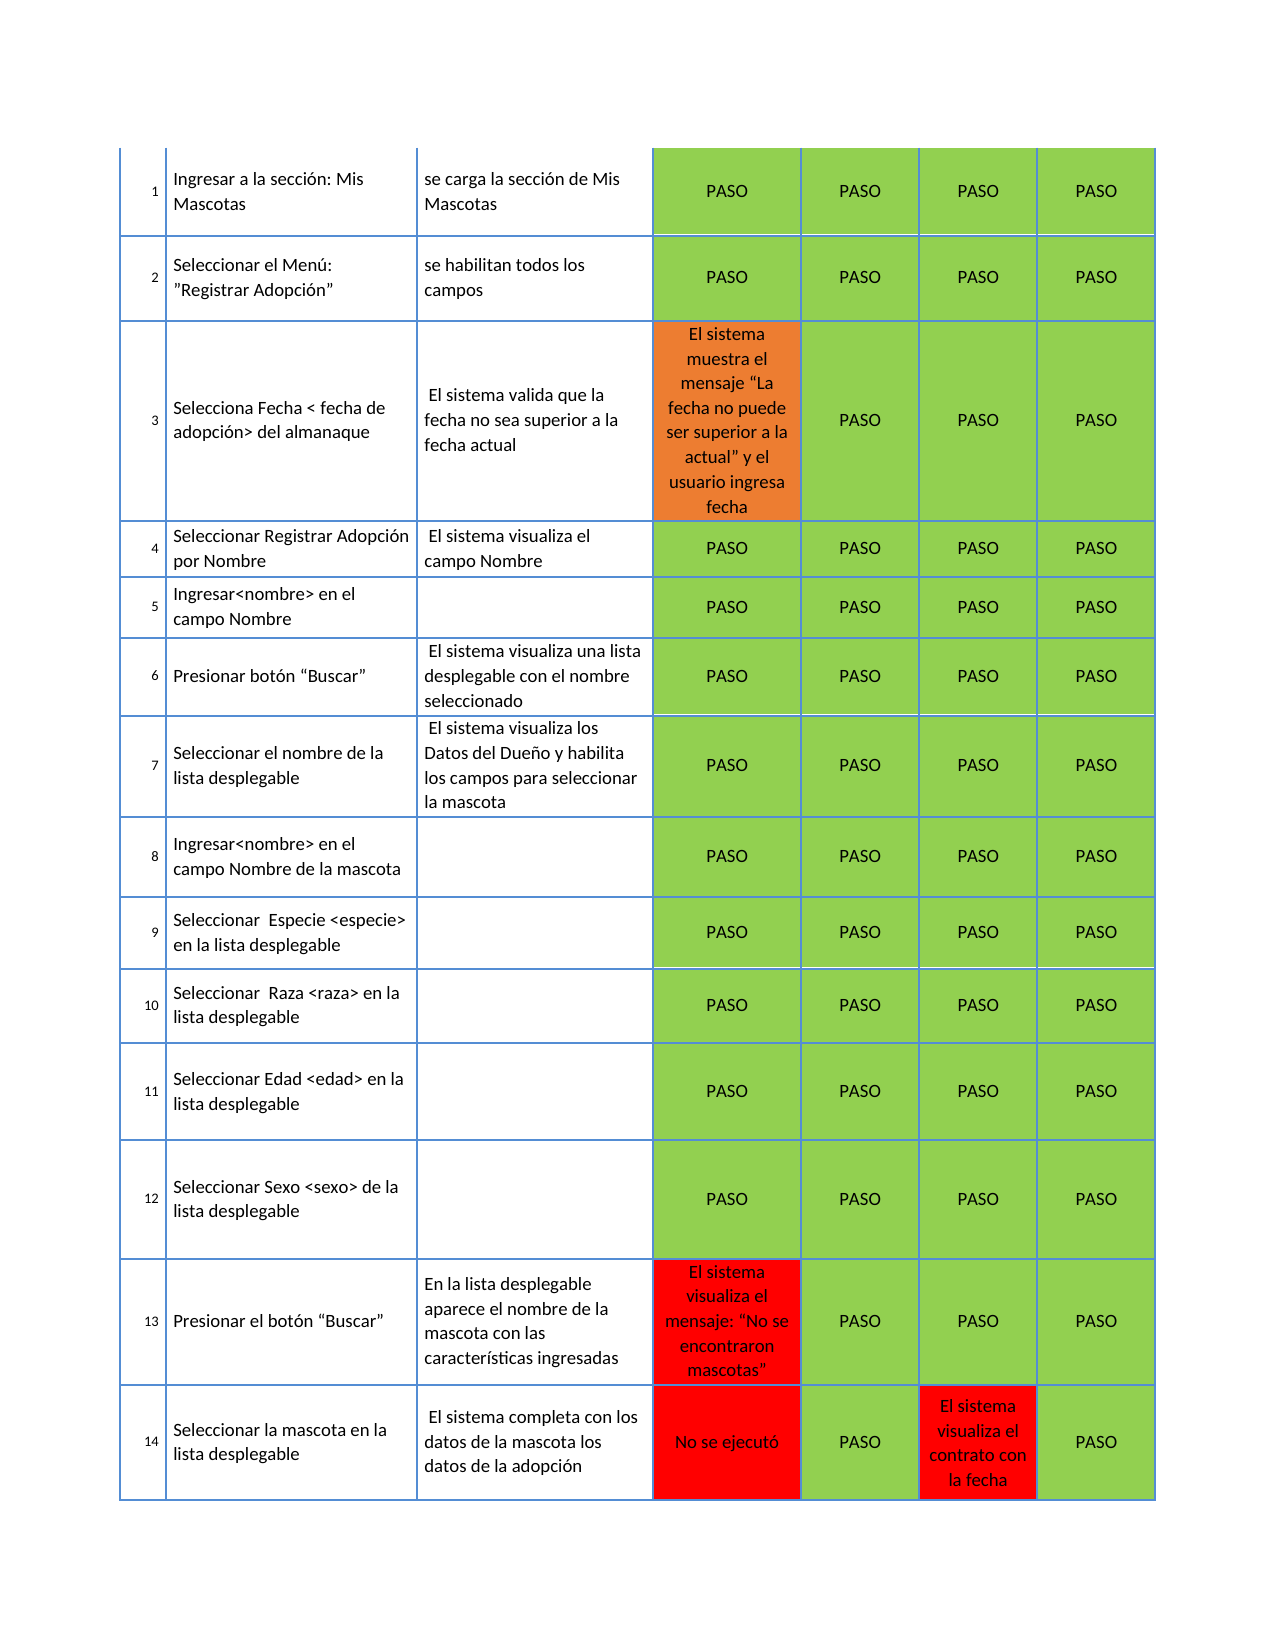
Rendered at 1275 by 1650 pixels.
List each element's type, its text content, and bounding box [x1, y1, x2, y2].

table_cell PASO [654, 717, 800, 816]
table_cell 10 [121, 970, 165, 1042]
table_cell El sistema visualiza una lista desplegable con el nombre seleccionado [418, 639, 652, 714]
table_cell Seleccionar Raza <raza> en la lista desplegable [167, 970, 416, 1042]
table_cell PASO [802, 1260, 918, 1384]
table_cell [418, 898, 652, 967]
table_cell PASO [802, 1141, 918, 1258]
table_cell PASO [654, 1141, 800, 1258]
table_cell PASO [920, 148, 1036, 234]
table_cell Ingresar<nombre> en el campo Nombre de la mascota [167, 818, 416, 896]
table_cell El sistema visualiza el mensaje: “No se encontraron mascotas” [654, 1260, 800, 1384]
table_cell PASO [1038, 1044, 1154, 1139]
table_cell PASO [920, 898, 1036, 967]
table_cell 1 [121, 148, 165, 234]
table_cell PASO [920, 639, 1036, 714]
table_cell 4 [121, 522, 165, 576]
table_cell PASO [1038, 237, 1154, 320]
table_cell PASO [1038, 898, 1154, 967]
table_cell PASO [654, 970, 800, 1042]
table_cell se habilitan todos los campos [418, 237, 652, 320]
table_cell Seleccionar el nombre de la lista desplegable [167, 717, 416, 816]
table_cell El sistema valida que la fecha no sea superior a la fecha actual [418, 322, 652, 520]
table_cell Ingresar a la sección: Mis Mascotas [167, 148, 416, 234]
table_cell 9 [121, 898, 165, 967]
table_cell PASO [802, 1044, 918, 1139]
table_cell Presionar el botón “Buscar” [167, 1260, 416, 1384]
table_cell PASO [920, 970, 1036, 1042]
table_cell PASO [1038, 578, 1154, 637]
table_cell PASO [654, 639, 800, 714]
table_cell se carga la sección de Mis Mascotas [418, 148, 652, 234]
table_cell PASO [920, 237, 1036, 320]
table_cell [418, 578, 652, 637]
table_cell 14 [121, 1386, 165, 1499]
table_cell PASO [920, 1260, 1036, 1384]
table_cell PASO [802, 639, 918, 714]
table_cell PASO [1038, 717, 1154, 816]
table_cell PASO [654, 578, 800, 637]
table_cell Seleccionar Registrar Adopción por Nombre [167, 522, 416, 576]
table_cell El sistema visualiza los Datos del Dueño y habilita los campos para seleccionar la mascota [418, 717, 652, 816]
table_cell [418, 818, 652, 896]
table_cell PASO [802, 148, 918, 234]
table_cell 2 [121, 237, 165, 320]
table_cell Ingresar<nombre> en el campo Nombre [167, 578, 416, 637]
table_cell PASO [1038, 818, 1154, 896]
table_cell 7 [121, 717, 165, 816]
table_cell 5 [121, 578, 165, 637]
table_cell PASO [654, 818, 800, 896]
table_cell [920, 1386, 1036, 1499]
table_cell PASO [920, 522, 1036, 576]
table_cell PASO [920, 322, 1036, 520]
table_cell Seleccionar Especie <especie> en la lista desplegable [167, 898, 416, 967]
table_cell 13 [121, 1260, 165, 1384]
table_cell PASO [1038, 970, 1154, 1042]
table_cell [418, 1141, 652, 1258]
table_cell PASO [654, 148, 800, 234]
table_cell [418, 1386, 652, 1499]
table_cell El sistema muestra el mensaje “La fecha no puede ser superior a la actual” y el usuario ingresa fecha [654, 322, 800, 520]
table_cell 8 [121, 818, 165, 896]
table_cell PASO [802, 970, 918, 1042]
table_cell Seleccionar el Menú: ”Registrar Adopción” [167, 237, 416, 320]
table_cell Seleccionar Edad <edad> en la lista desplegable [167, 1044, 416, 1139]
table_cell PASO [920, 578, 1036, 637]
table_cell [418, 1044, 652, 1139]
table_cell PASO [802, 522, 918, 576]
table_cell PASO [802, 578, 918, 637]
table_cell PASO [654, 522, 800, 576]
table_cell 3 [121, 322, 165, 520]
table_cell PASO [1038, 1260, 1154, 1384]
table_cell PASO [1038, 1141, 1154, 1258]
table_cell PASO [920, 1141, 1036, 1258]
table_cell En la lista desplegable aparece el nombre de la mascota con las características ingresadas [418, 1260, 652, 1384]
table_cell Presionar botón “Buscar” [167, 639, 416, 714]
table_cell PASO [1038, 148, 1154, 234]
table_cell PASO [920, 818, 1036, 896]
table_cell PASO [1038, 322, 1154, 520]
table_cell PASO [1038, 522, 1154, 576]
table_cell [167, 1386, 416, 1499]
table_cell PASO [654, 1044, 800, 1139]
table_cell PASO [802, 818, 918, 896]
table_cell PASO [1038, 1386, 1154, 1499]
table_cell El sistema visualiza el campo Nombre [418, 522, 652, 576]
table_cell PASO [802, 322, 918, 520]
table_cell PASO [802, 898, 918, 967]
table_cell PASO [802, 717, 918, 816]
table_cell [418, 970, 652, 1042]
table_cell Selecciona Fecha < fecha de adopción> del almanaque [167, 322, 416, 520]
table_cell Seleccionar Sexo <sexo> de la lista desplegable [167, 1141, 416, 1258]
table_cell PASO [802, 237, 918, 320]
table_cell PASO [1038, 639, 1154, 714]
table_cell PASO [920, 717, 1036, 816]
table_cell No se ejecutó [654, 1386, 800, 1499]
table_cell 12 [121, 1141, 165, 1258]
table_cell PASO [654, 898, 800, 967]
table_cell 6 [121, 639, 165, 714]
table_cell PASO [654, 237, 800, 320]
table_cell 11 [121, 1044, 165, 1139]
table_cell PASO [802, 1386, 918, 1499]
table_cell PASO [920, 1044, 1036, 1139]
